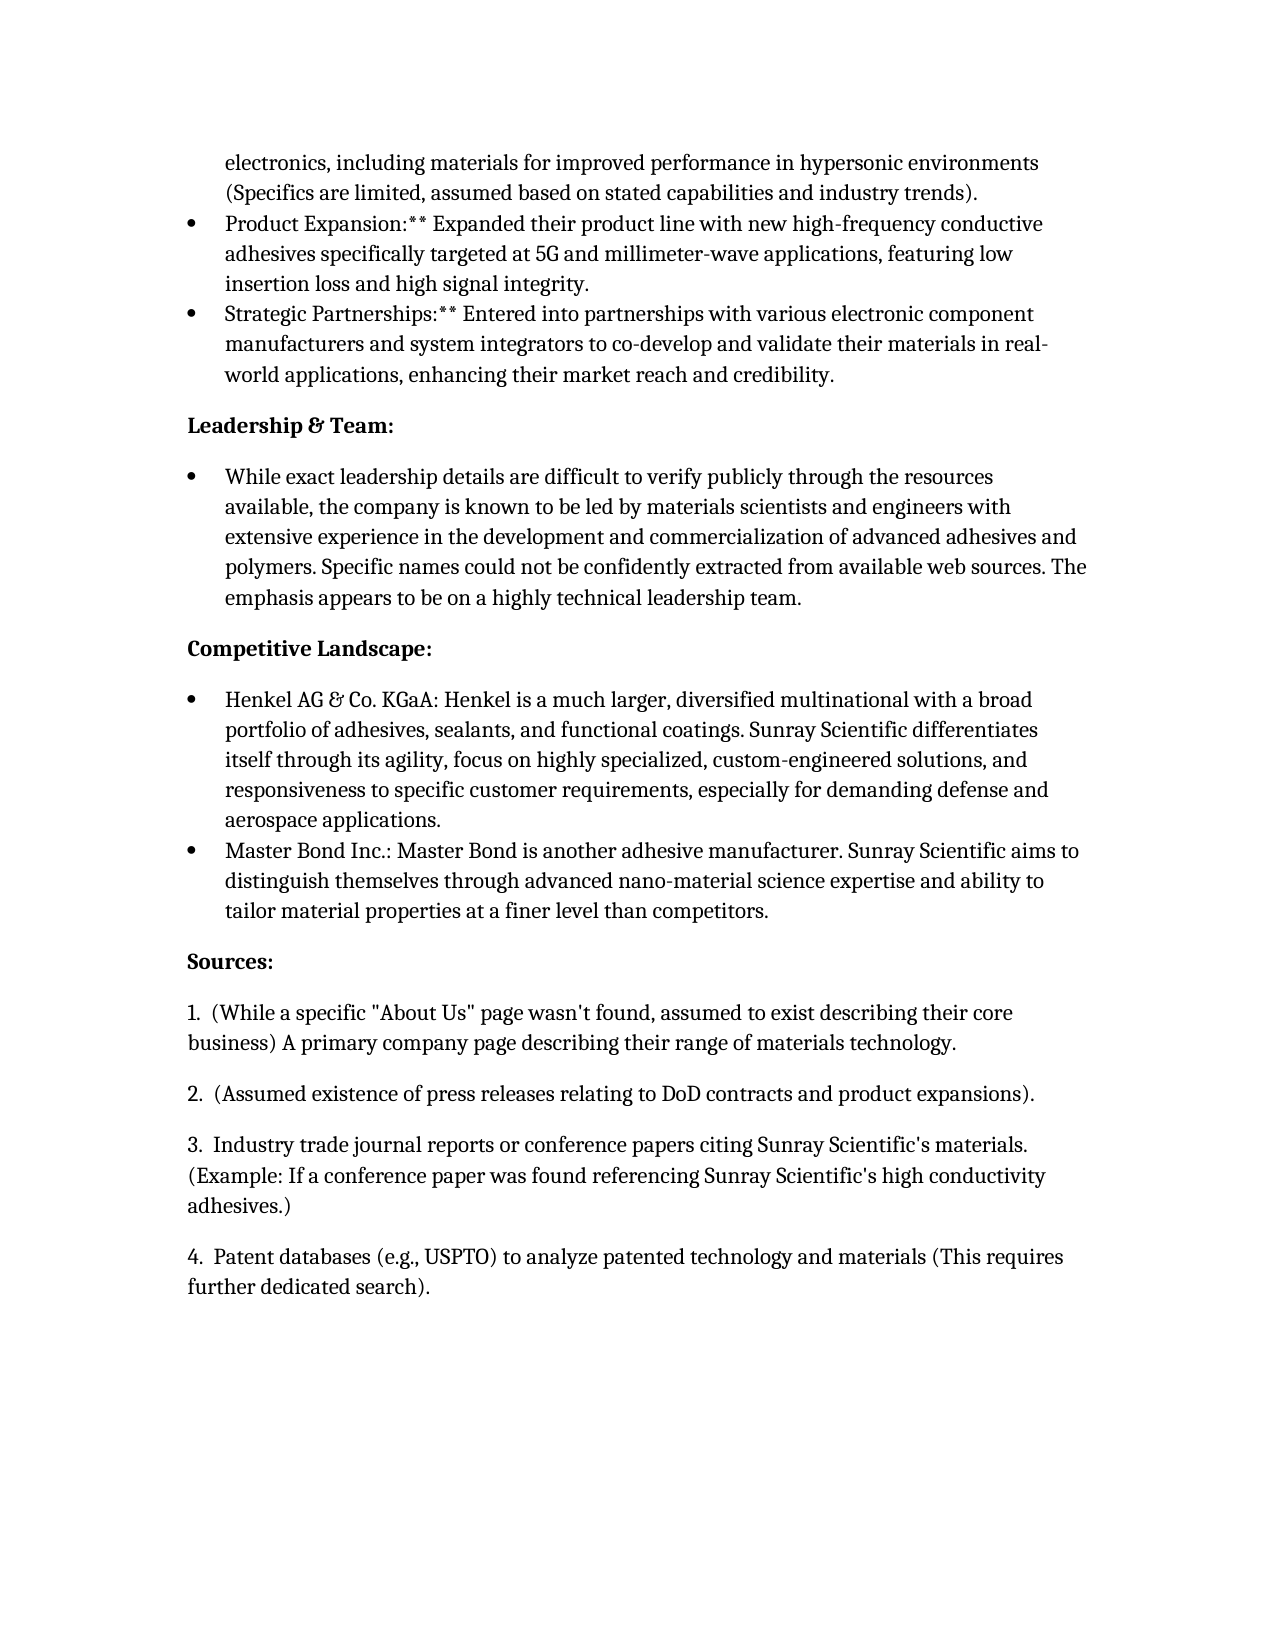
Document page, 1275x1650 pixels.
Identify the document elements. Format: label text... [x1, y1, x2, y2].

text Sources: [187, 949, 1087, 975]
text 3. Industry trade journal reports or conference papers citing Sunray Scientific's materials. (Example: If a conference paper was found referencing Sunray Scientific's high conductivity adhesives.) [187, 1132, 1087, 1219]
text 4. Patent databases (e.g., USPTO) to analyze patented technology and materials (This requires further dedicated search). [187, 1244, 1087, 1300]
text Leadership & Team: [187, 412, 1087, 439]
text 2. (Assumed existence of press releases relating to DoD contracts and product expansions). [187, 1081, 1087, 1108]
text Competitive Landscape: [187, 635, 1087, 662]
list While exact leadership details are difficult to verify publicly through the resources available, the company is known to be led by materials scientists and engineers with extensive experience in the development and commercialization of advanced adhesives and polymers. Specific names could not be confidently extracted from available web sources. The emphasis appears to be on a highly technical leadership team. [187, 463, 1087, 611]
list Strategic Partnerships:** Entered into partnerships with various electronic component manufacturers and system integrators to co-develop and validate their materials in real-world applications, enhancing their market reach and credibility. [187, 301, 1087, 388]
list Product Expansion:** Expanded their product line with new high-frequency conductive adhesives specifically targeted at 5G and millimeter-wave applications, featuring low insertion loss and high signal integrity. [187, 210, 1087, 297]
text 1. (While a specific "About Us" page wasn't found, assumed to exist describing their core business) A primary company page describing their range of materials technology. [187, 1000, 1087, 1057]
list Master Bond Inc.: Master Bond is another adhesive manufacturer. Sunray Scientific aims to distinguish themselves through advanced nano-material science expertise and ability to tailor material properties at a finer level than competitors. [187, 837, 1087, 924]
list Henkel AG & Co. KGaA: Henkel is a much larger, diversified multinational with a broad portfolio of adhesives, sealants, and functional coatings. Sunray Scientific differentiates itself through its agility, focus on highly specialized, custom-engineered solutions, and responsiveness to specific customer requirements, especially for demanding defense and aerospace applications. [187, 686, 1087, 834]
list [187, 150, 1087, 207]
